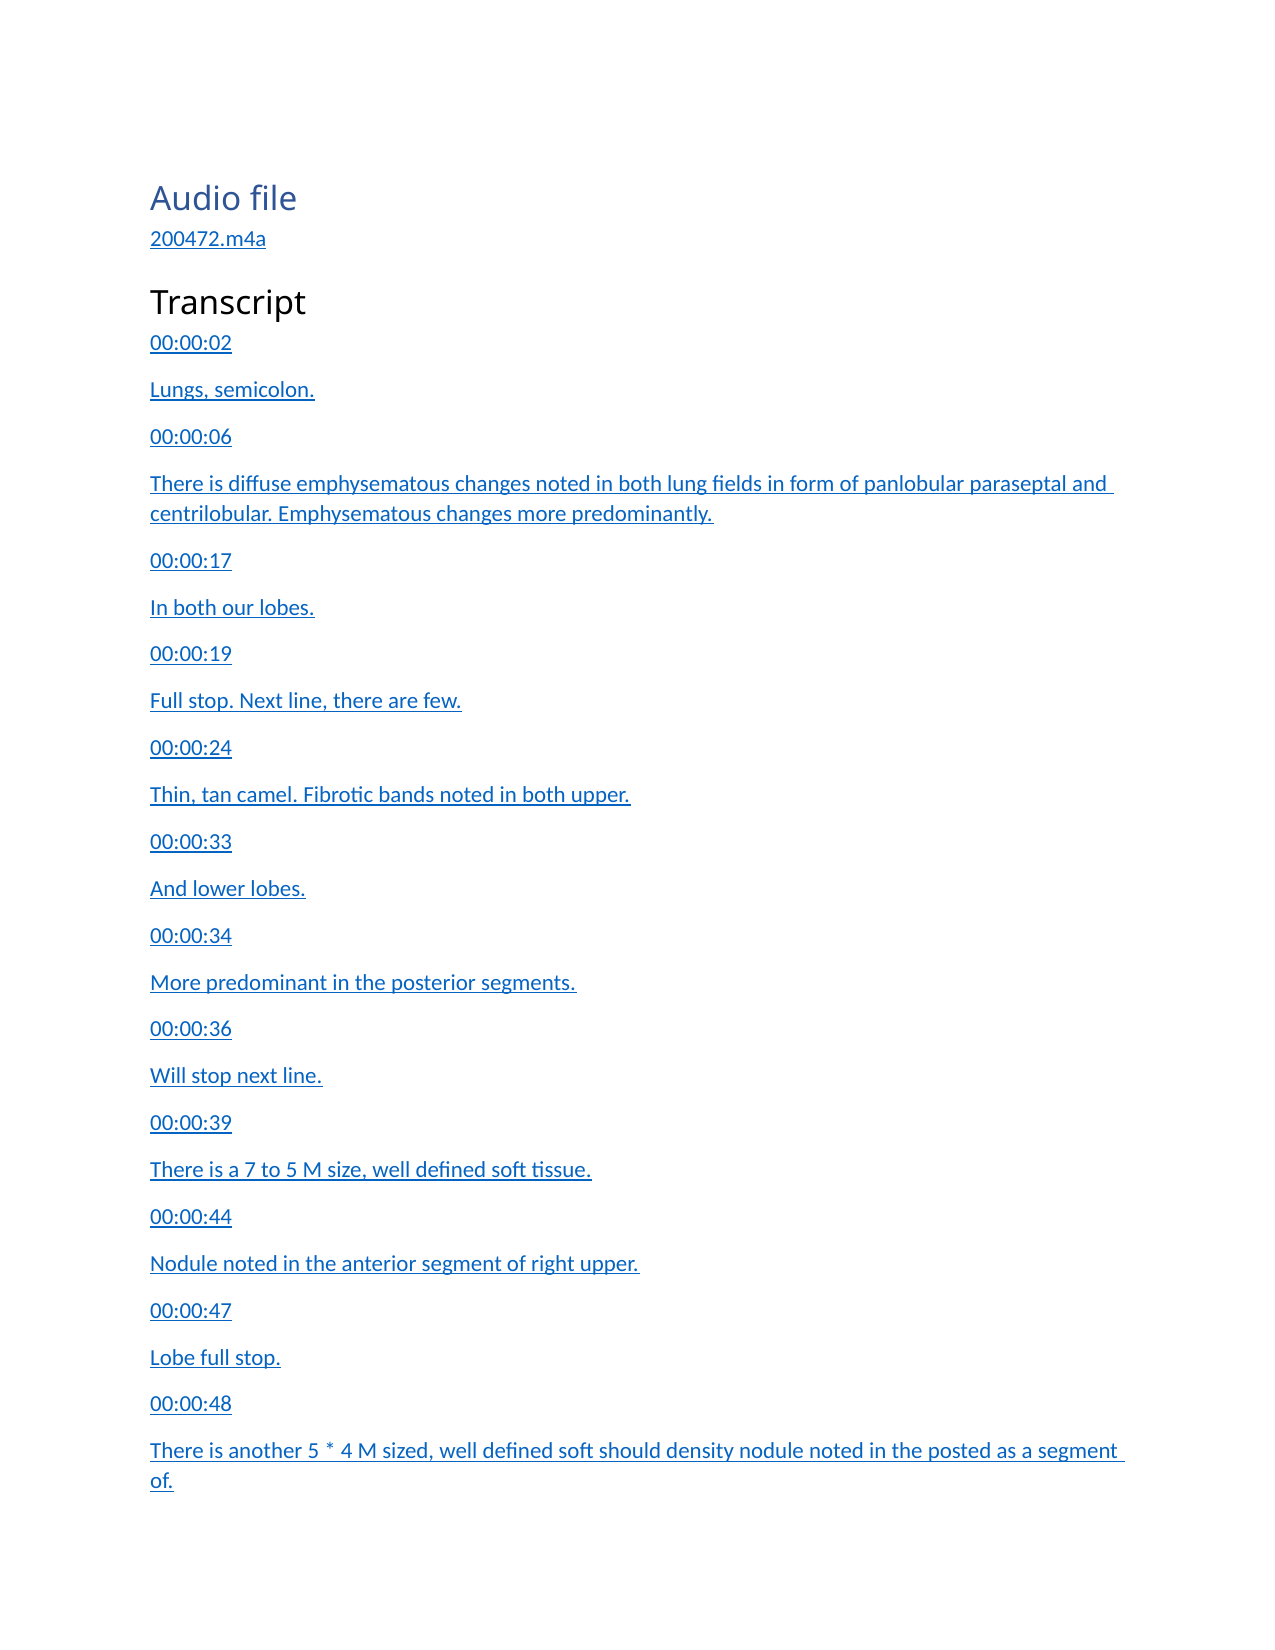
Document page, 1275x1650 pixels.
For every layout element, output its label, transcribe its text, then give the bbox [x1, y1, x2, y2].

text Nodule noted in the anterior segment of right upper. [150, 1249, 1125, 1277]
text There is a 7 to 5 M size, well defined soft tissue. [150, 1155, 1125, 1183]
text Will stop next line. [150, 1061, 1125, 1089]
text 00:00:36 [150, 1014, 1125, 1043]
text Lungs, semicolon. [150, 375, 1125, 403]
text 00:00:48 [150, 1389, 1125, 1418]
text 00:00:33 [150, 827, 1125, 855]
text 00:00:47 [150, 1296, 1125, 1324]
text And lower lobes. [150, 874, 1125, 902]
text Full stop. Next line, there are few. [150, 686, 1125, 714]
text 00:00:02 [150, 328, 1125, 356]
text There is another 5 * 4 M sized, well defined soft should density nodule noted in the posted as a segment of. [150, 1436, 1125, 1461]
text There is diffuse emphysematous changes noted in both lung fields in form of panlobular paraseptal and centrilobular. Emphysematous changes more predominantly. [150, 469, 1125, 527]
text 00:00:06 [150, 422, 1125, 450]
text 00:00:39 [150, 1108, 1125, 1136]
text 00:00:17 [150, 546, 1125, 574]
text 00:00:44 [150, 1202, 1125, 1230]
text 00:00:19 [150, 639, 1125, 668]
text 200472.m4a [150, 224, 1125, 252]
text Thin, tan camel. Fibrotic bands noted in both upper. [150, 780, 1125, 808]
text 00:00:24 [150, 733, 1125, 761]
subtitle Audio file [150, 175, 1125, 220]
text Lobe full stop. [150, 1343, 1125, 1371]
subtitle Transcript [150, 279, 1125, 324]
text There is another 5 * 4 M sized, well defined soft should density nodule noted in the posted as a segment of. [150, 1462, 1125, 1495]
text More predominant in the posterior segments. [150, 968, 1125, 996]
text In both our lobes. [150, 593, 1125, 621]
text 00:00:34 [150, 921, 1125, 949]
